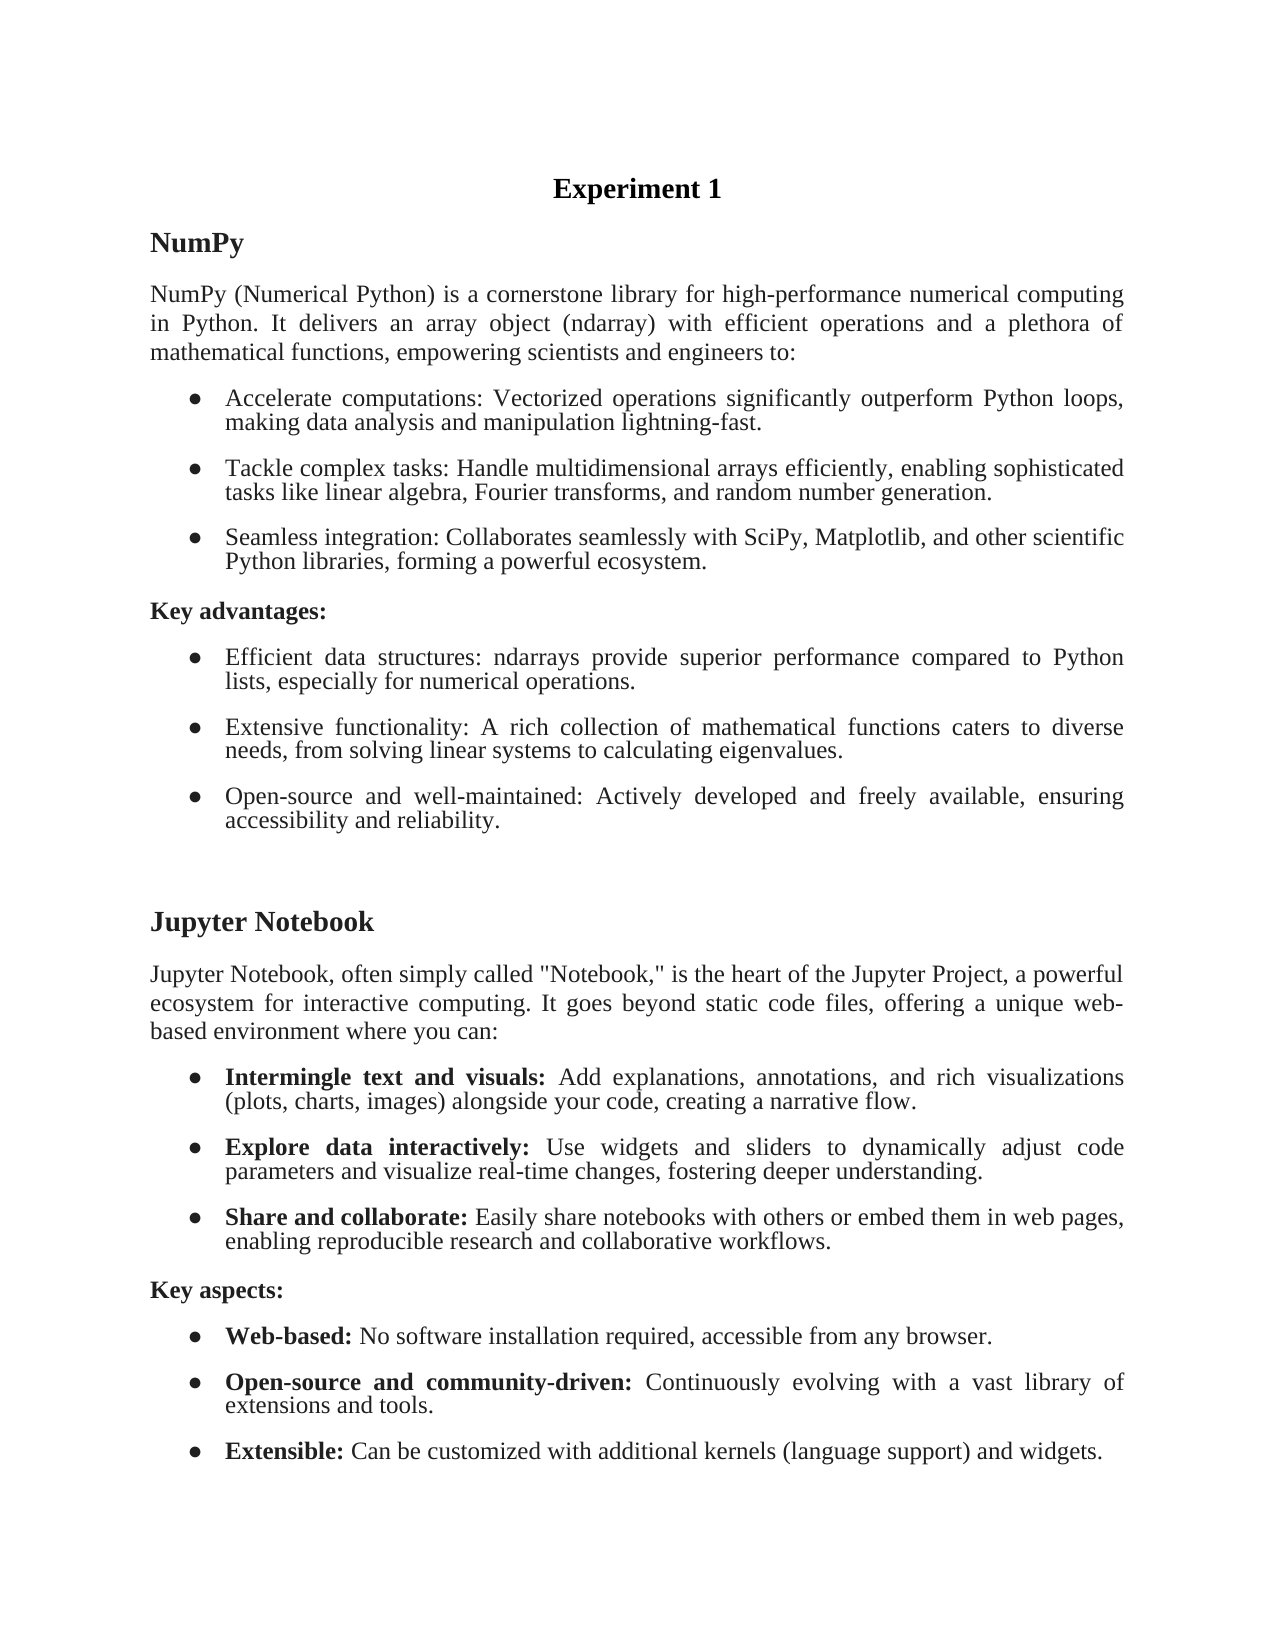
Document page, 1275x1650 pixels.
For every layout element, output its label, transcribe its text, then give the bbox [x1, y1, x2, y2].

list Extensible: Can be customized with additional kernels (language support) and widgets. [187, 1440, 1125, 1464]
list Explore data interactively: Use widgets and sliders to dynamically adjust code parameters and visualize real-time changes, fostering deeper understanding. [187, 1136, 1125, 1185]
text Key advantages: [150, 596, 1125, 625]
list Intermingle text and visuals: Add explanations, annotations, and rich visualizations (plots, charts, images) alongside your code, creating a narrative flow. [187, 1066, 1125, 1115]
list Open-source and well-maintained: Actively developed and freely available, ensuring accessibility and reliability. [187, 785, 1125, 834]
list Open-source and community-driven: Continuously evolving with a vast library of extensions and tools. [187, 1370, 1125, 1419]
list Tackle complex tasks: Handle multidimensional arrays efficiently, enabling sophisticated tasks like linear algebra, Fourier transforms, and random number generation. [187, 456, 1125, 505]
text Jupyter Notebook, often simply called "Notebook," is the heart of the Jupyter Project, a powerful ecosystem for interactive computing. It goes beyond static code files, offering a unique web-based environment where you can: [150, 959, 1125, 1045]
list Efficient data structures: ndarrays provide superior performance compared to Python lists, especially for numerical operations. [187, 646, 1125, 694]
list Extensive functionality: A rich collection of mathematical functions caters to diverse needs, from solving linear systems to calculating eigenvalues. [187, 715, 1125, 764]
text NumPy (Numerical Python) is a cornerstone library for high-performance numerical computing in Python. It delivers an array object (ndarray) with efficient operations and a plethora of mathematical functions, empowering scientists and engineers to: [150, 279, 1125, 366]
list Web-based: No software installation required, accessible from any browser. [187, 1325, 1125, 1349]
list Seamless integration: Collaborates seamlessly with SciPy, Matplotlib, and other scientific Python libraries, forming a powerful ecosystem. [187, 526, 1125, 575]
subtitle NumPy [150, 225, 1125, 259]
text Experiment 1 [150, 171, 1125, 204]
text Key aspects: [150, 1275, 1125, 1304]
list Share and collaborate: Easily share notebooks with others or embed them in web pages, enabling reproducible research and collaborative workflows. [187, 1206, 1125, 1254]
list Accelerate computations: Vectorized operations significantly outperform Python loops, making data analysis and manipulation lightning-fast. [187, 387, 1125, 436]
subtitle Jupyter Notebook [150, 904, 1125, 938]
